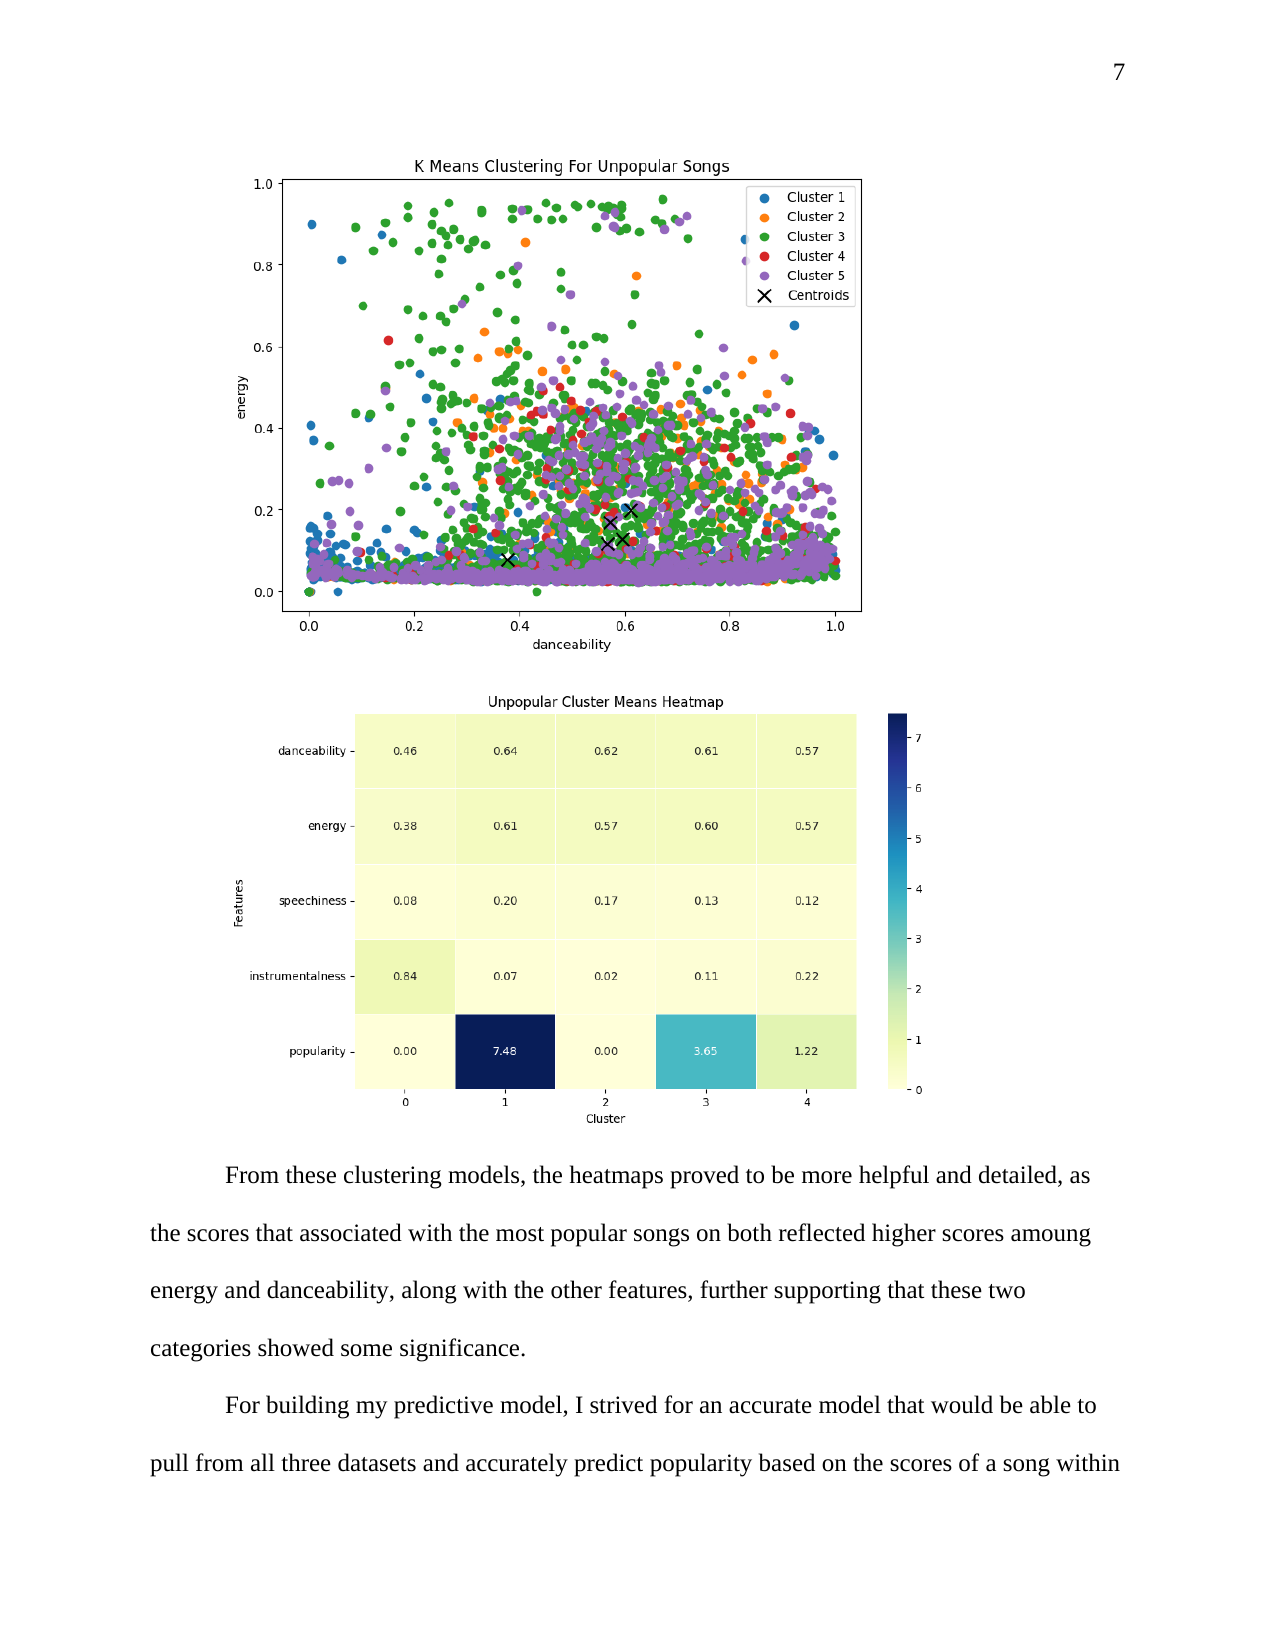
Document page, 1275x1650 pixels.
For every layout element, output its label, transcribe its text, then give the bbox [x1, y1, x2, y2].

text From these clustering models, the heatmaps proved to be more helpful and detailed, as the scores that associated with the most popular songs on both reflected higher scores amoung energy and danceability, along with the other features, further supporting that these two categories showed some significance. [150, 1160, 1125, 1361]
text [150, 1390, 1125, 1476]
picture [225, 688, 929, 1132]
picture [225, 150, 870, 660]
